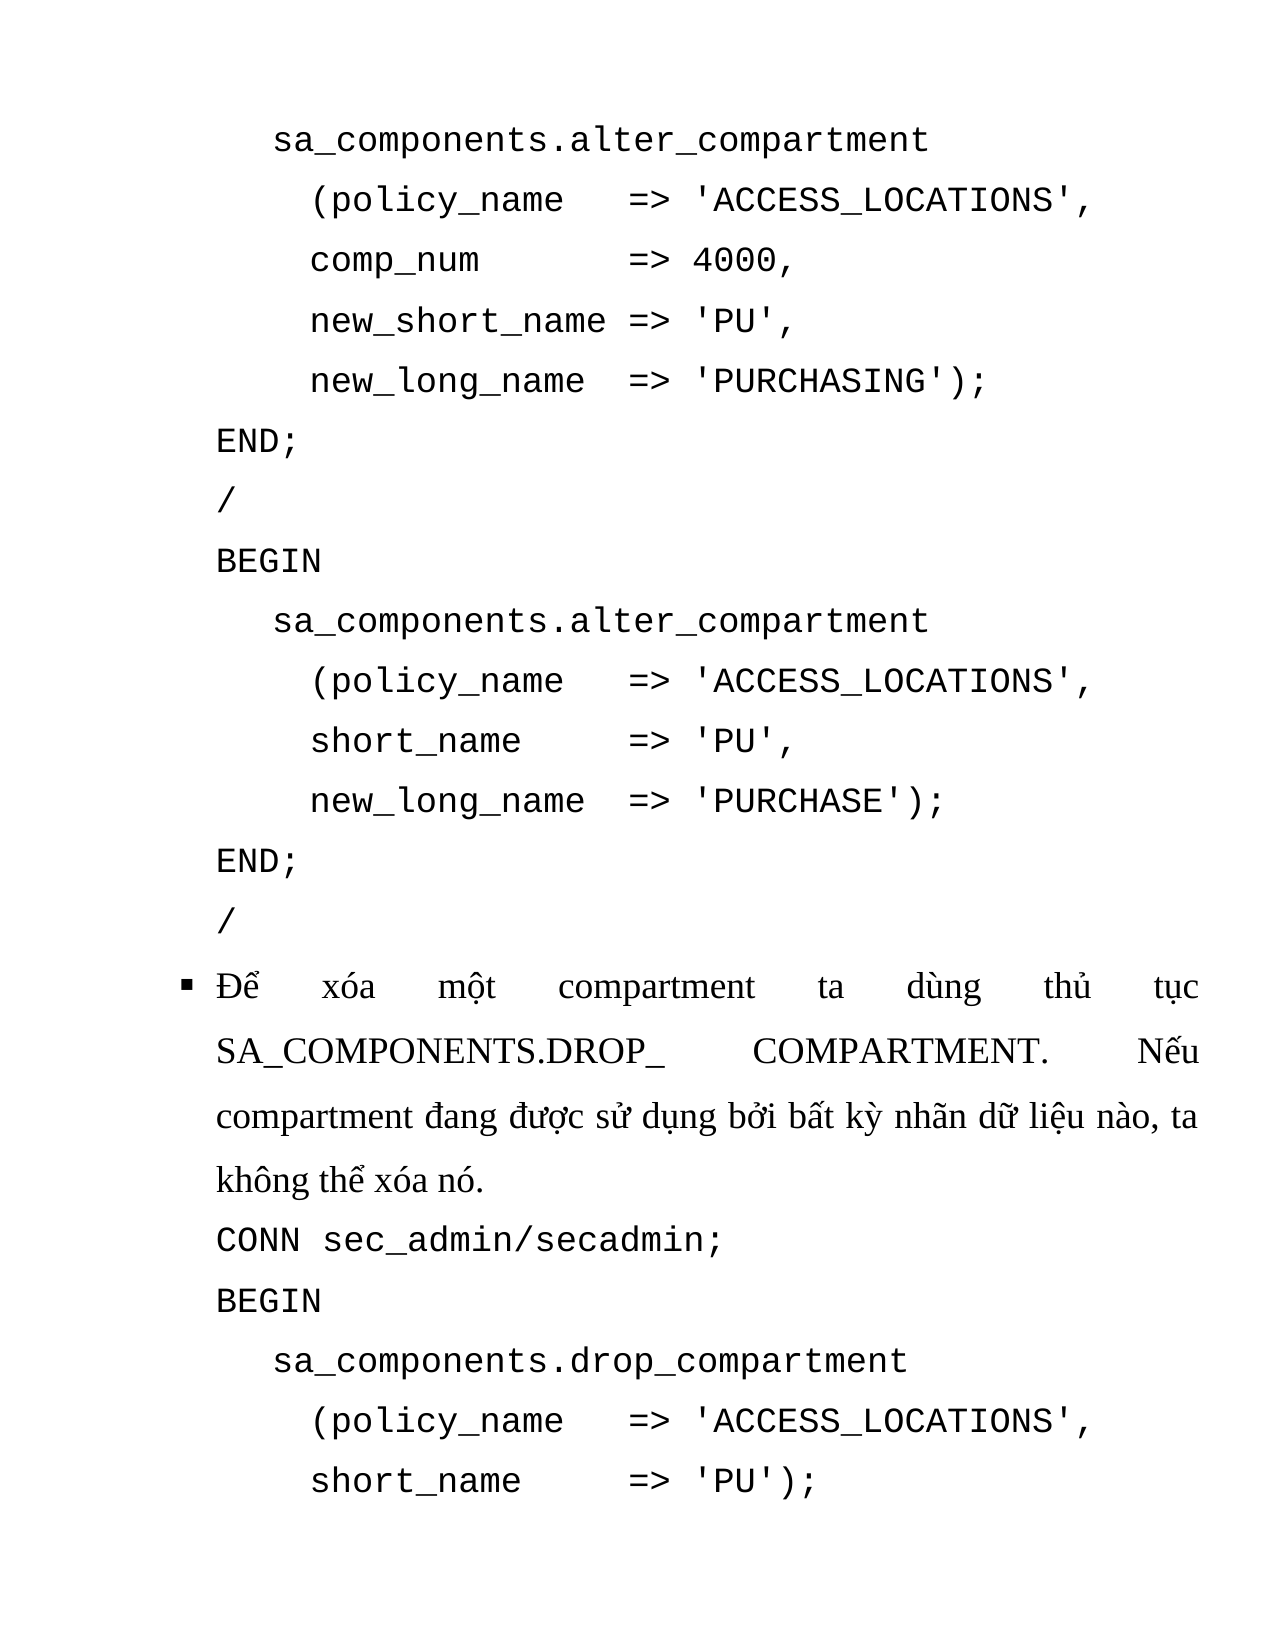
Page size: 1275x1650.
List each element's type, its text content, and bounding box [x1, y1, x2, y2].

list Để xóa một compartment ta dùng thủ tục SA_COMPONENTS.DROP_ COMPARTMENT. Nếu compartment đang được sử dụng bởi bất kỳ nhãn dữ liệu nào, ta không thể xóa nó. [178, 964, 1200, 1201]
text comp_num => 4000, [309, 242, 1200, 282]
text new_long_name => 'PURCHASING'); [309, 363, 1200, 403]
text CONN sec_admin/secadmin; [216, 1222, 1200, 1262]
text (policy_name => 'ACCESS_LOCATIONS', [272, 182, 1200, 222]
text BEGIN [216, 1282, 1200, 1323]
text BEGIN [216, 543, 1200, 583]
text / [216, 483, 1200, 523]
text sa_components.drop_compartment [272, 1343, 1200, 1383]
text / [216, 903, 1200, 944]
text short_name => 'PU', [309, 723, 1200, 763]
text new_long_name => 'PURCHASE'); [309, 783, 1200, 823]
text (policy_name => 'ACCESS_LOCATIONS', [309, 1403, 1200, 1443]
text END; [216, 843, 1200, 883]
text sa_components.alter_compartment [272, 122, 1200, 162]
text new_short_name => 'PU', [309, 302, 1200, 343]
text short_name => 'PU'); [309, 1463, 1200, 1503]
text (policy_name => 'ACCESS_LOCATIONS', [309, 663, 1200, 703]
text END; [216, 423, 1200, 463]
text sa_components.alter_compartment [272, 603, 1200, 643]
